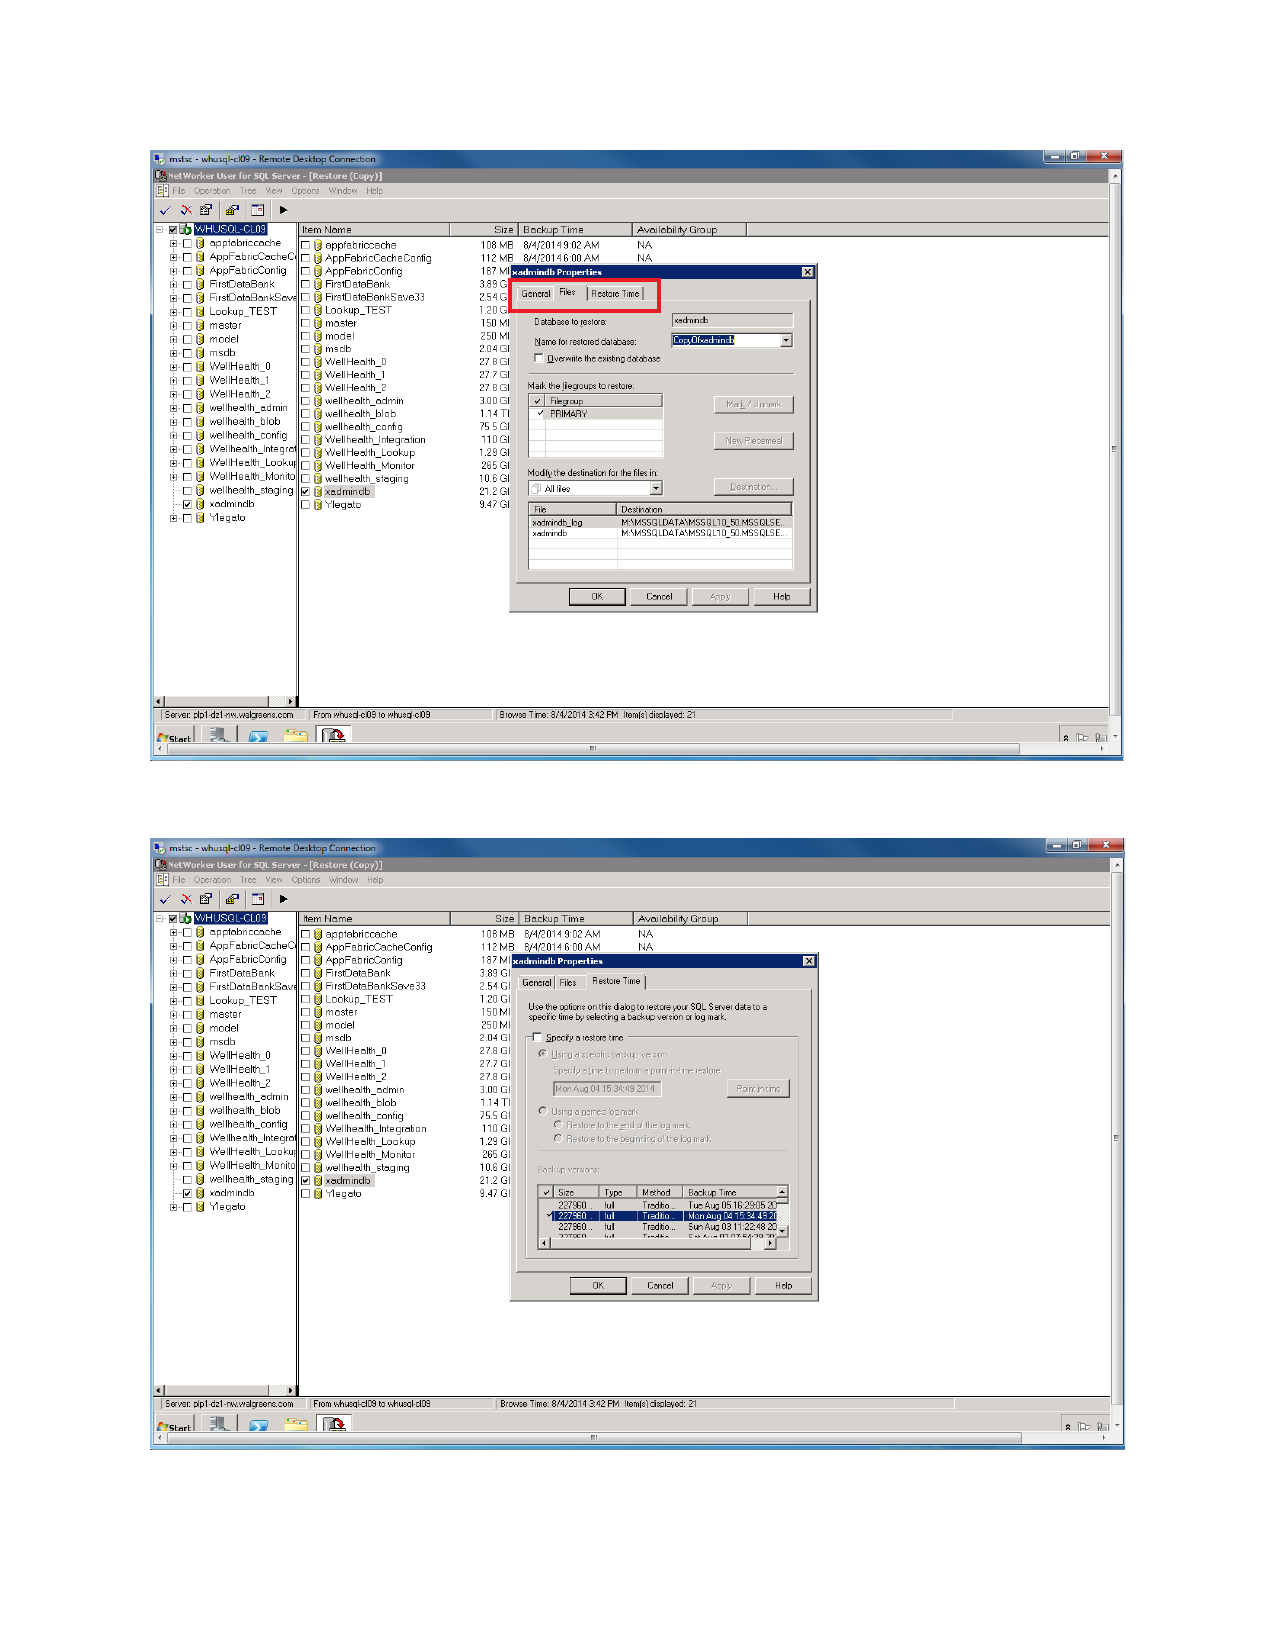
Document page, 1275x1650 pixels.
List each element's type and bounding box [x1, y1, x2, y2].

picture [150, 838, 1125, 1450]
picture [150, 150, 1124, 761]
